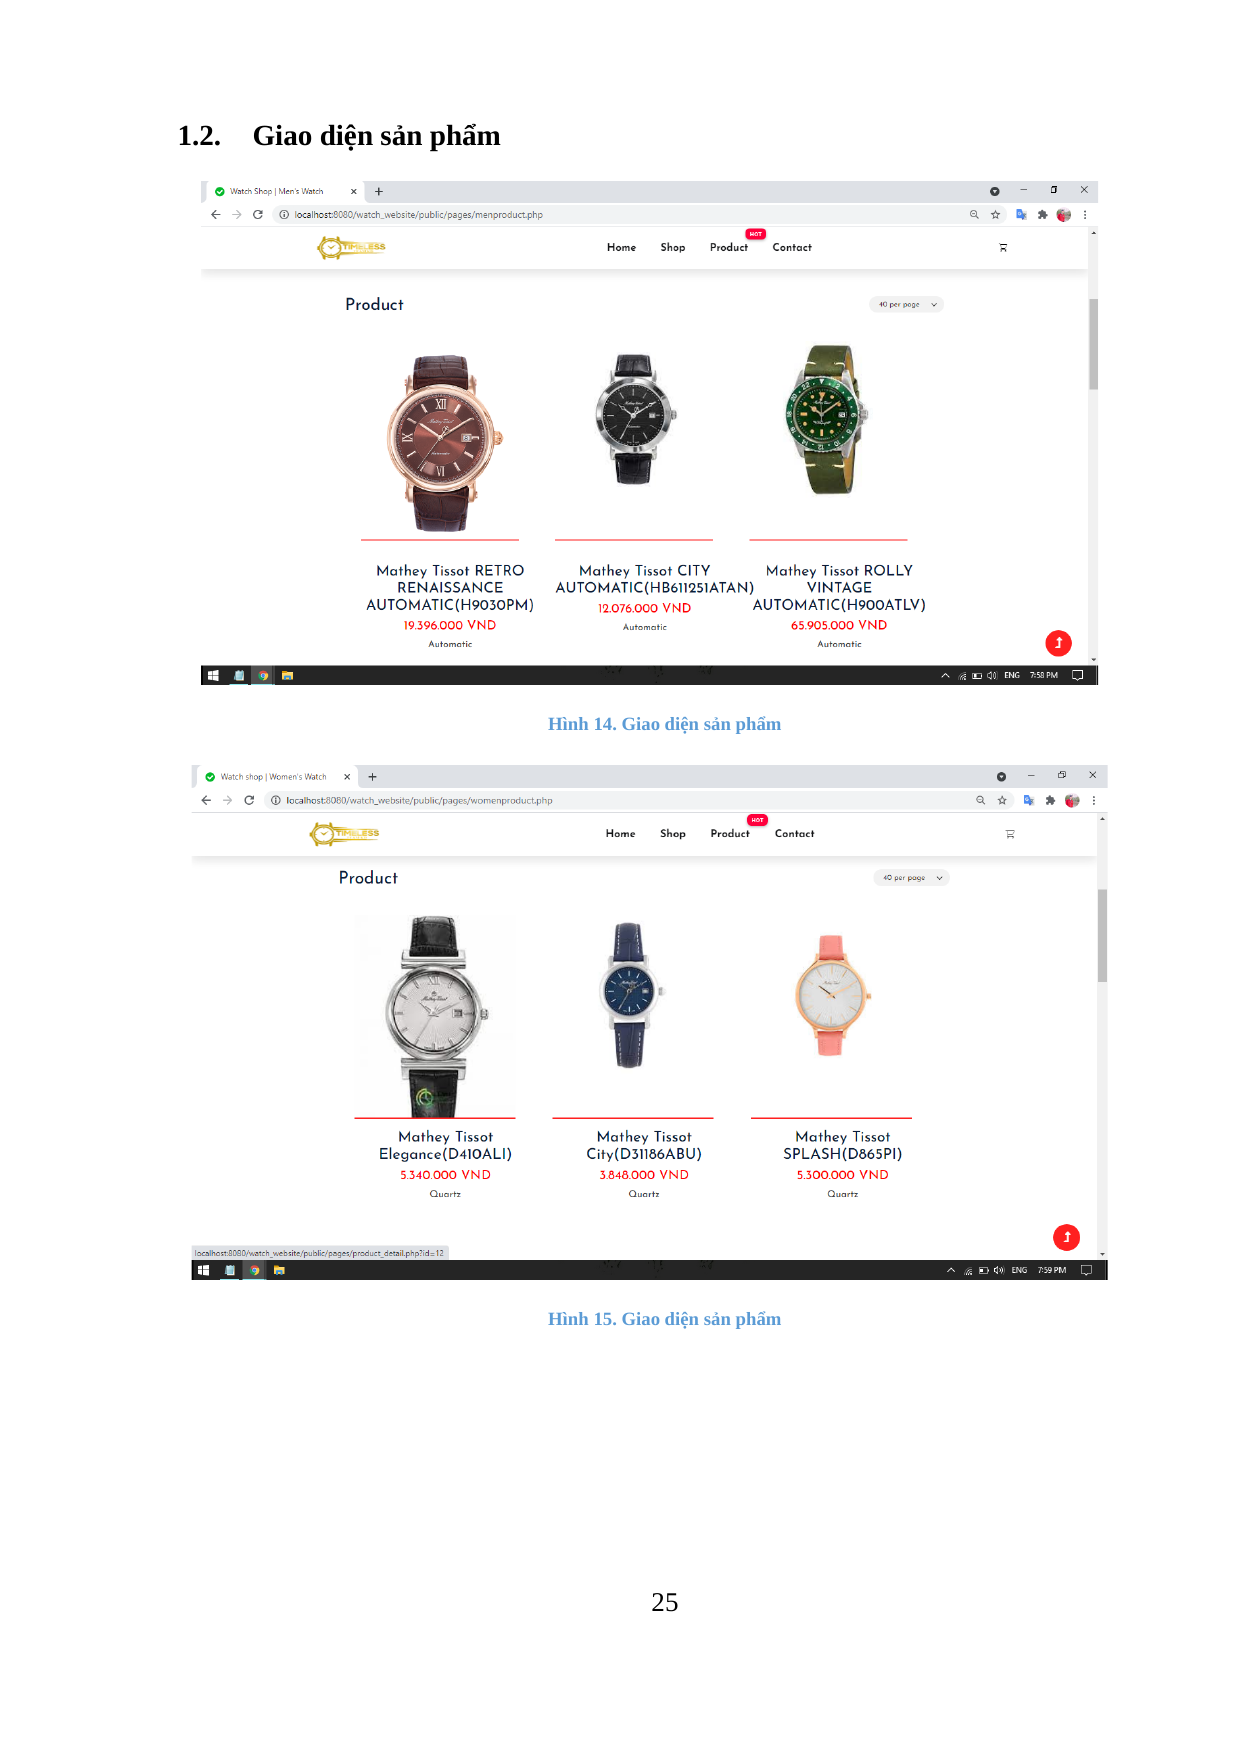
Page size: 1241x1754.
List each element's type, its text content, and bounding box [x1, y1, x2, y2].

subtitle Giao diện sản phẩm [177, 118, 1122, 152]
picture [201, 181, 1099, 685]
picture [191, 765, 1108, 1280]
text Hình 15. Giao diện sản phẩm [177, 1308, 1122, 1329]
text Hình 14. Giao diện sản phẩm [177, 712, 1122, 734]
